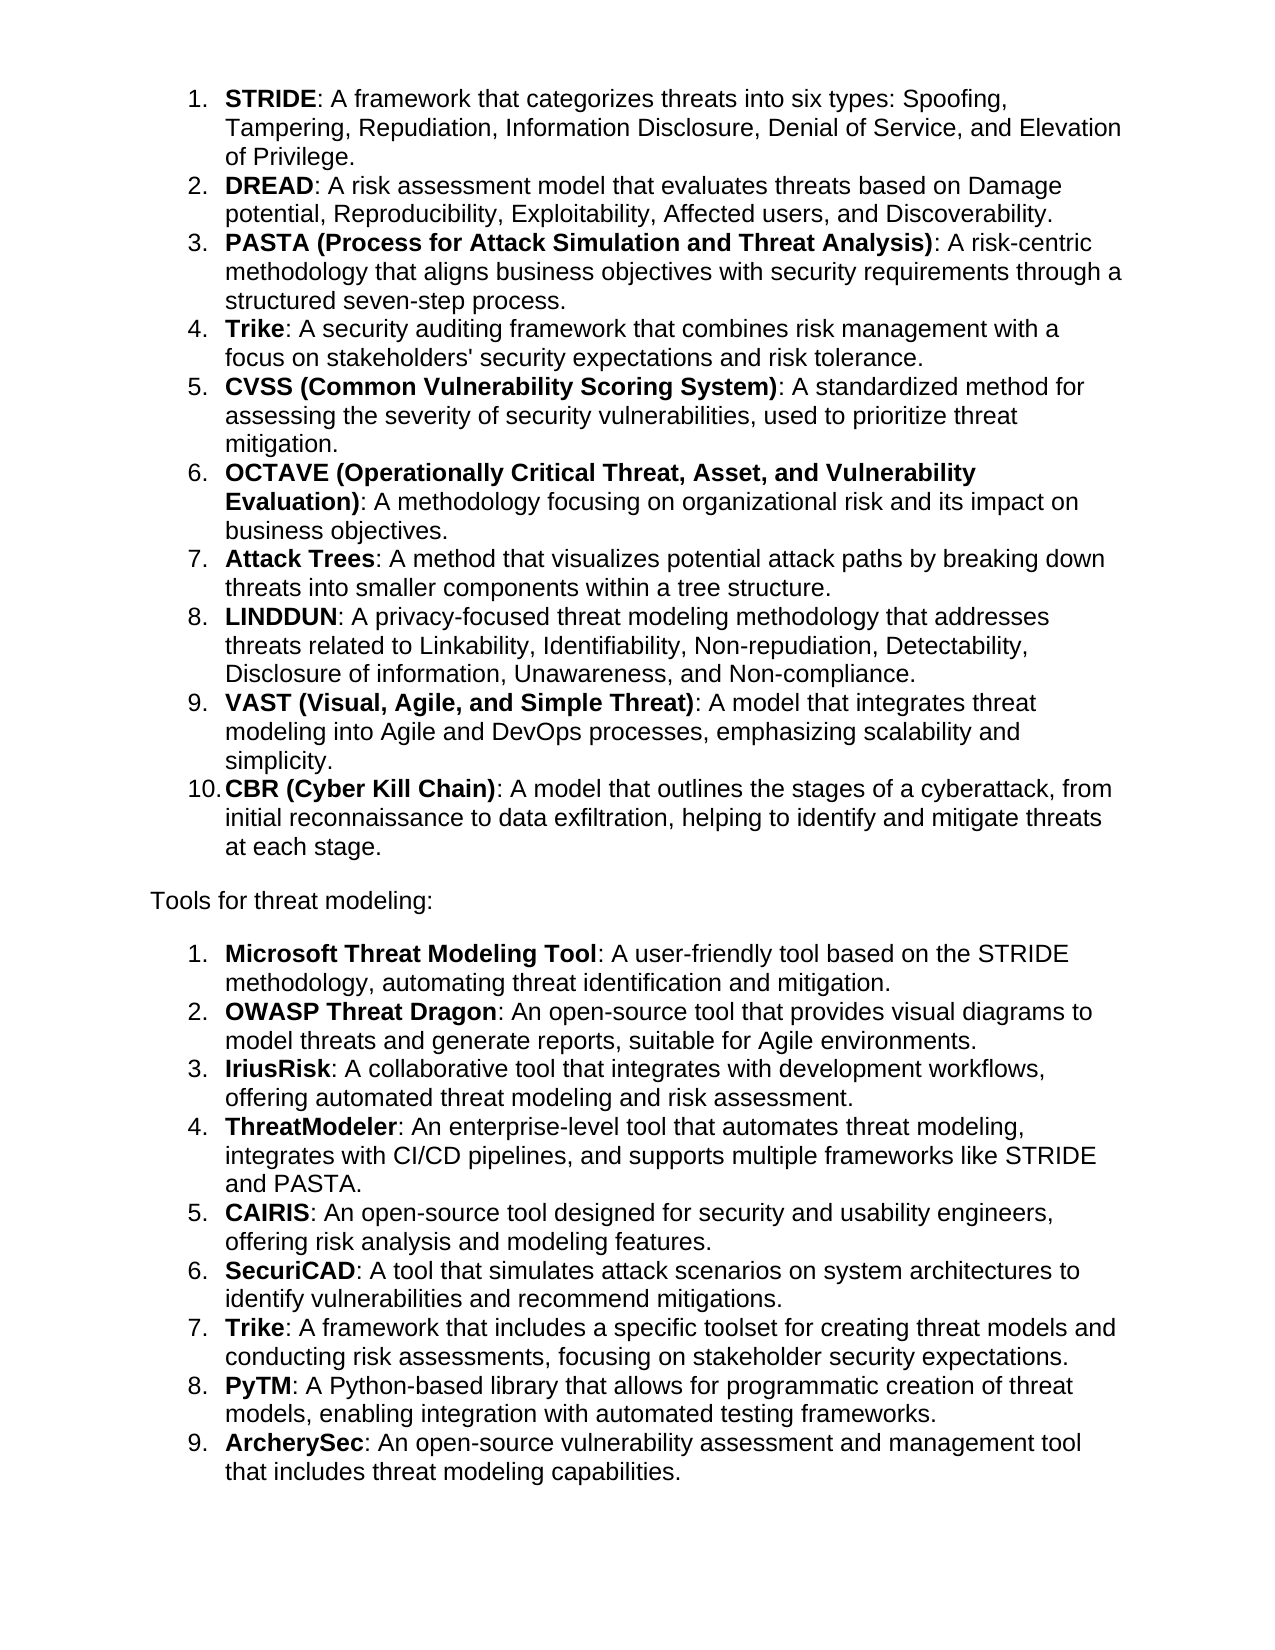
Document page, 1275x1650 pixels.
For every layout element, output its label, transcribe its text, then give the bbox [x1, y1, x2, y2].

list OWASP Threat Dragon: An open-source tool that provides visual diagrams to model threats and generate reports, suitable for Agile environments. [187, 997, 1125, 1054]
list Attack Trees: A method that visualizes potential attack paths by breaking down threats into smaller components within a tree structure. [187, 544, 1125, 602]
list PASTA (Process for Attack Simulation and Threat Analysis): A risk-centric methodology that aligns business objectives with security requirements through a structured seven-step process. [187, 228, 1125, 314]
list SecuriCAD: A tool that simulates attack scenarios on system architectures to identify vulnerabilities and recommend mitigations. [187, 1256, 1125, 1313]
list Microsoft Threat Modeling Tool: A user-friendly tool based on the STRIDE methodology, automating threat identification and mitigation. [187, 939, 1125, 997]
list ArcherySec: An open-source vulnerability assessment and management tool that includes threat modeling capabilities. [187, 1428, 1125, 1486]
list PyTM: A Python-based library that allows for programmatic creation of threat models, enabling integration with automated testing frameworks. [187, 1371, 1125, 1428]
list OCTAVE (Operationally Critical Threat, Asset, and Vulnerability Evaluation): A methodology focusing on organizational risk and its impact on business objectives. [187, 458, 1125, 544]
list STRIDE: A framework that categorizes threats into six types: Spoofing, Tampering, Repudiation, Information Disclosure, Denial of Service, and Elevation of Privilege. [187, 84, 1125, 171]
list DREAD: A risk assessment model that evaluates threats based on Damage potential, Reproducibility, Exploitability, Affected users, and Discoverability. [187, 171, 1125, 228]
list CBR (Cyber Kill Chain): A model that outlines the stages of a cyberattack, from initial reconnaissance to data exfiltration, helping to identify and mitigate threats at each stage. [187, 774, 1125, 861]
list CAIRIS: An open-source tool designed for security and usability engineers, offering risk analysis and modeling features. [187, 1198, 1125, 1256]
list LINDDUN: A privacy-focused threat modeling methodology that addresses threats related to Linkability, Identifiability, Non-repudiation, Detectability, Disclosure of information, Unawareness, and Non-compliance. [187, 602, 1125, 688]
text Tools for threat modeling: [150, 886, 1125, 914]
list ThreatModeler: An enterprise-level tool that automates threat modeling, integrates with CI/CD pipelines, and supports multiple frameworks like STRIDE and PASTA. [187, 1112, 1125, 1198]
list VAST (Visual, Agile, and Simple Threat): A model that integrates threat modeling into Agile and DevOps processes, emphasizing scalability and simplicity. [187, 688, 1125, 774]
list CVSS (Common Vulnerability Scoring System): A standardized method for assessing the severity of security vulnerabilities, used to prioritize threat mitigation. [187, 372, 1125, 458]
list Trike: A security auditing framework that combines risk management with a focus on stakeholders' security expectations and risk tolerance. [187, 314, 1125, 372]
list IriusRisk: A collaborative tool that integrates with development workflows, offering automated threat modeling and risk assessment. [187, 1054, 1125, 1112]
list Trike: A framework that includes a specific toolset for creating threat models and conducting risk assessments, focusing on stakeholder security expectations. [187, 1313, 1125, 1371]
